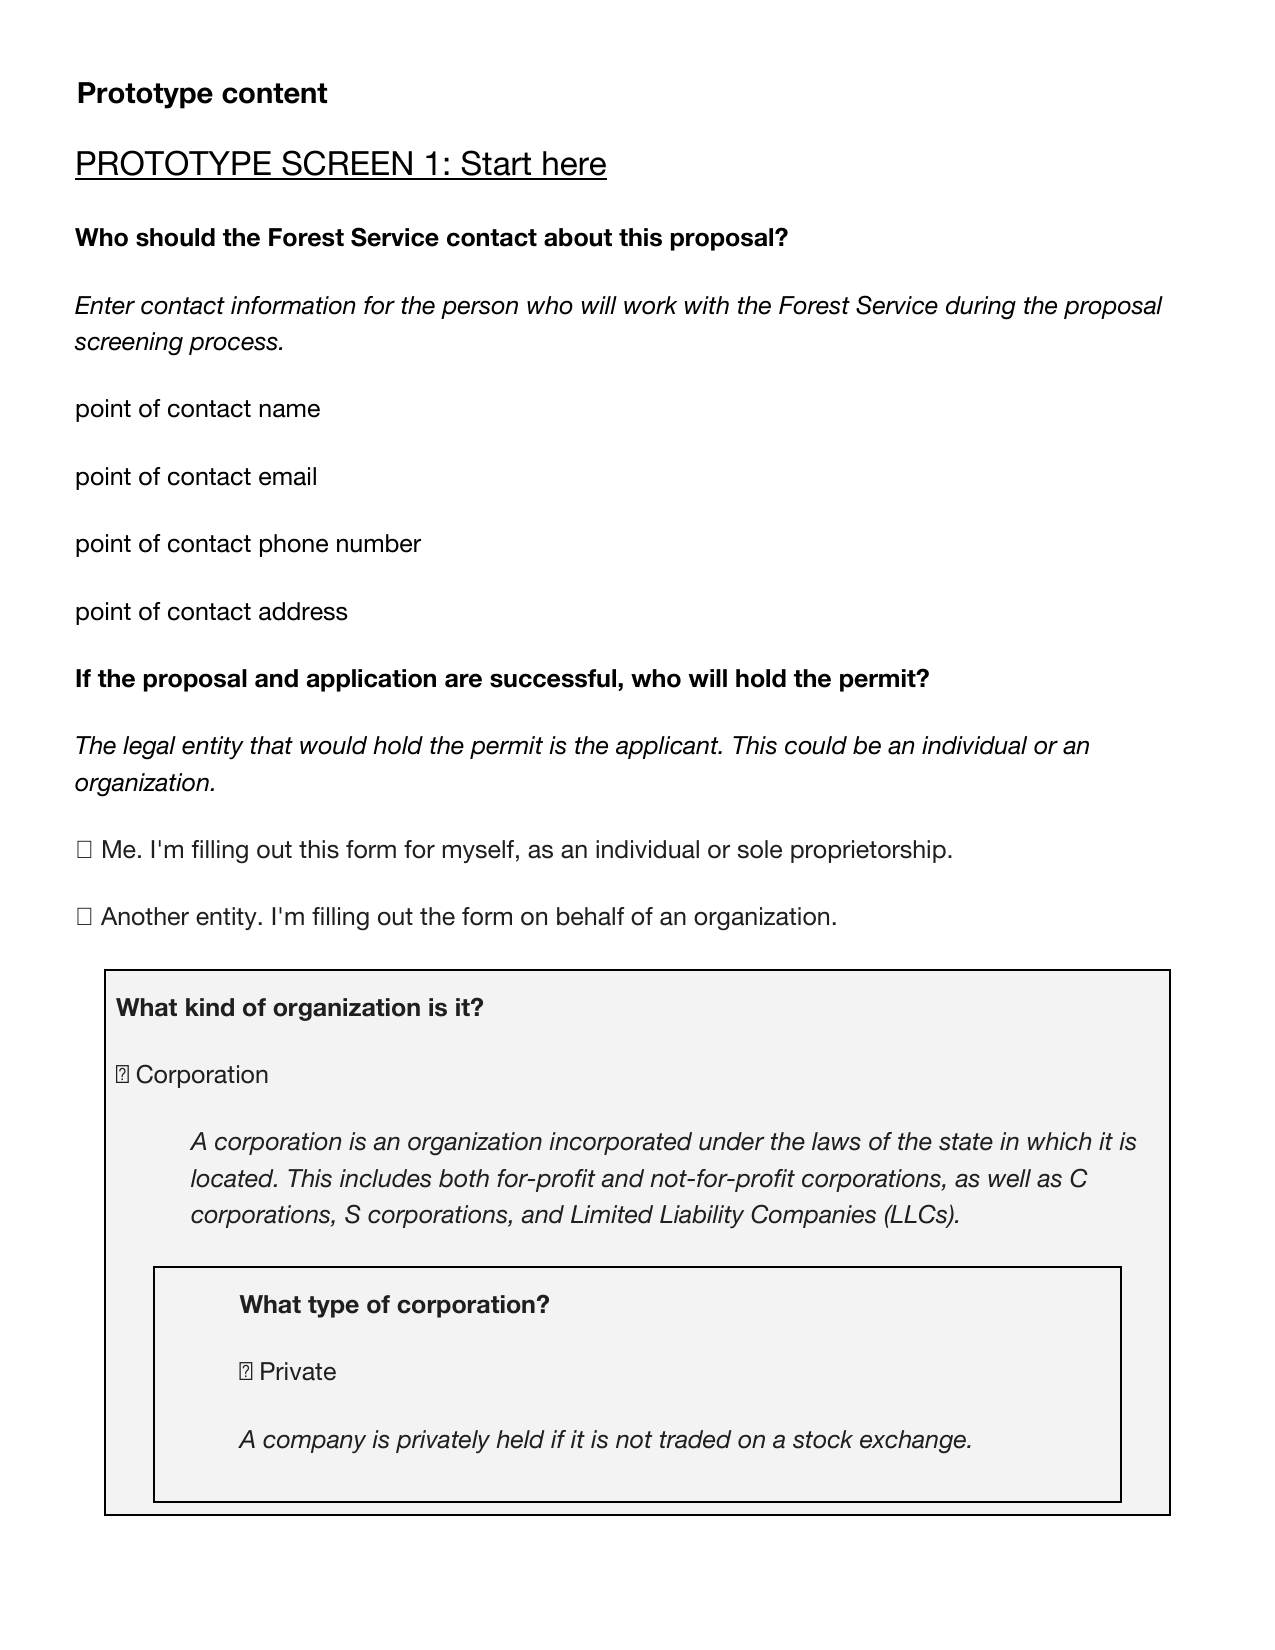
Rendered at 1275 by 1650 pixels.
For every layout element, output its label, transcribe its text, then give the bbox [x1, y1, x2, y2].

text Enter contact information for the person who will work with the Forest Service during the proposal screening process. [75, 290, 1200, 357]
text The legal entity that would hold the permit is the applicant. This could be an individual or an organization. [75, 730, 1200, 798]
text point of contact phone number [75, 528, 1200, 560]
text point of contact name [75, 393, 1200, 425]
text point of contact address [75, 596, 1200, 627]
text point of contact email [75, 461, 1200, 492]
text Who should the Forest Service contact about this proposal? [75, 222, 1200, 254]
text 🔘 Another entity. I'm filling out the form on behalf of an organization. [75, 901, 1200, 933]
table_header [106, 971, 1169, 1514]
subtitle PROTOTYPE SCREEN 1: Start here [75, 143, 1200, 185]
subtitle Prototype content [77, 75, 1200, 112]
text If the proposal and application are successful, who will hold the permit? [75, 663, 1200, 694]
text 🔘 Me. I'm filling out this form for myself, as an individual or sole proprietorship. [75, 834, 1200, 865]
